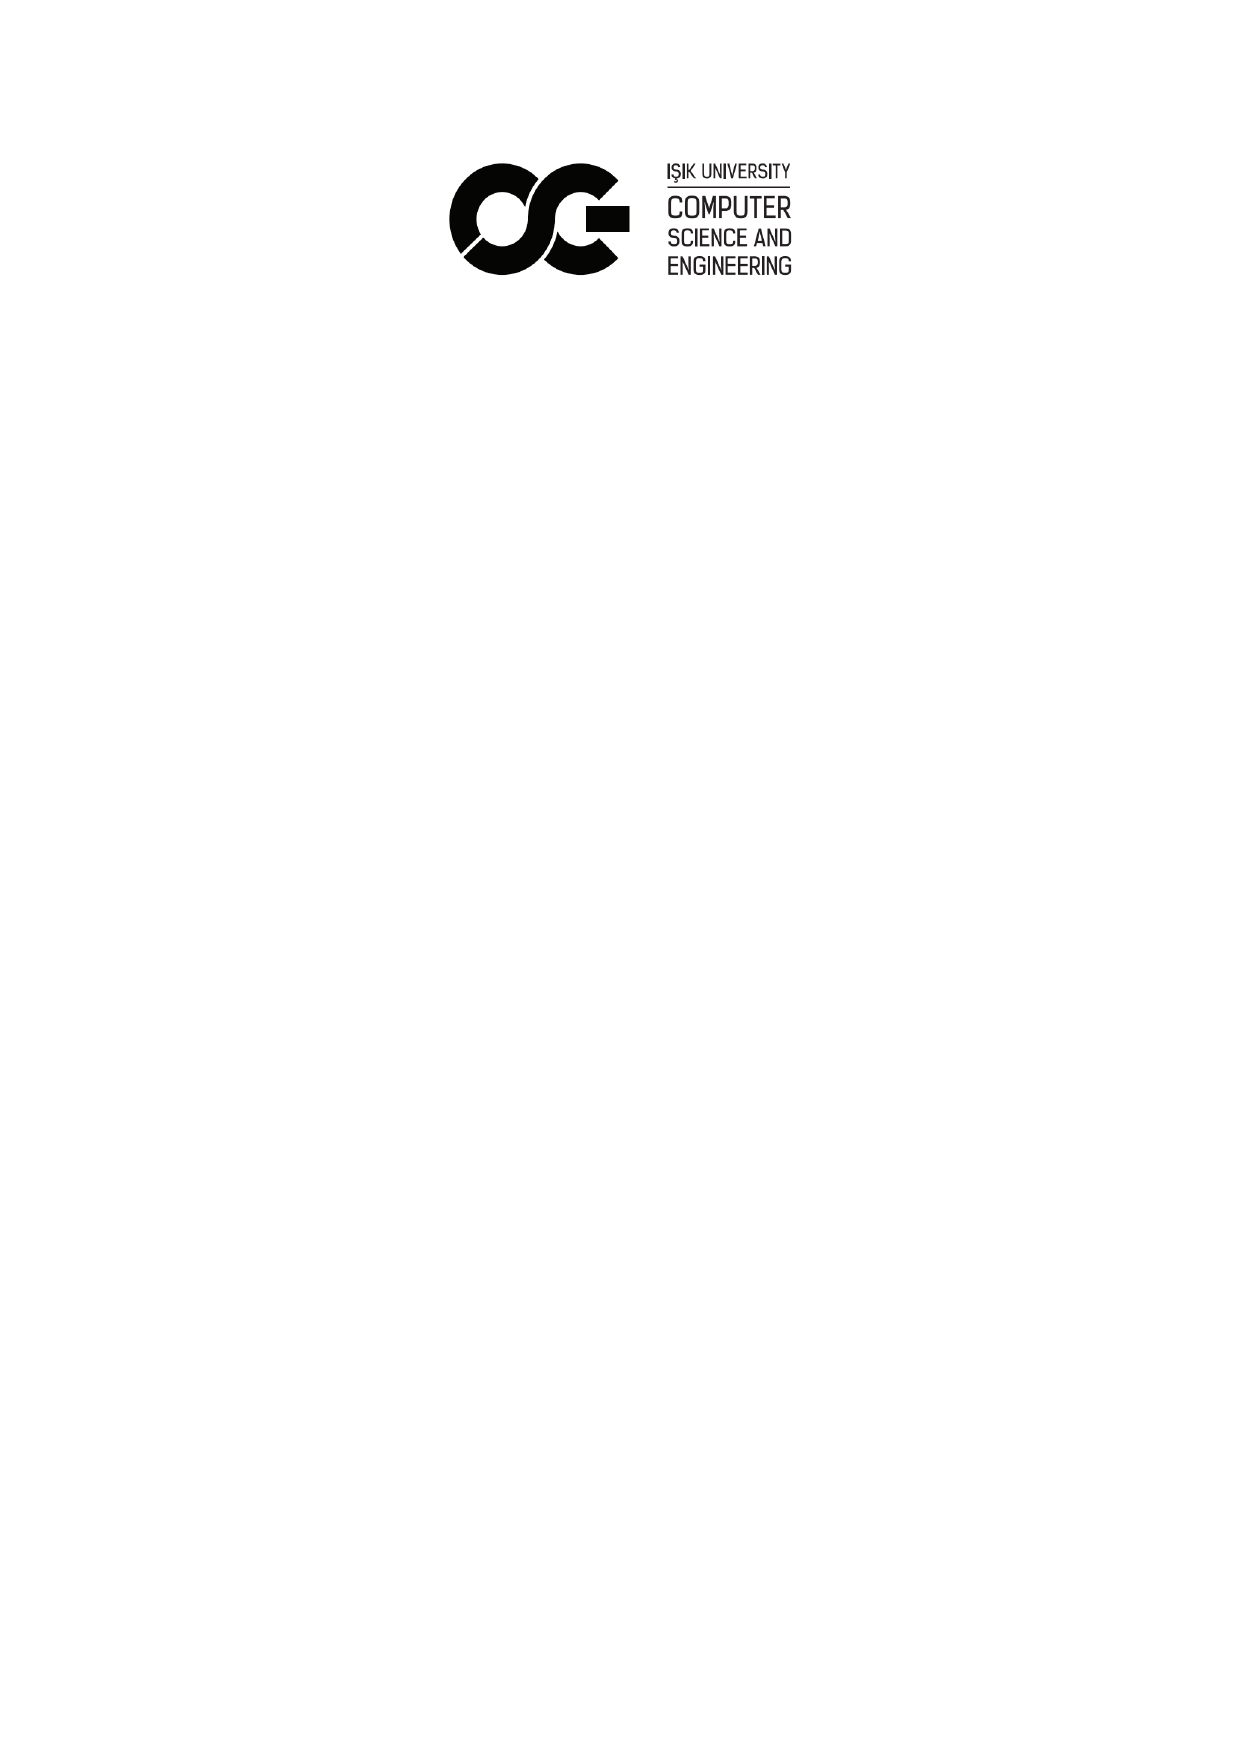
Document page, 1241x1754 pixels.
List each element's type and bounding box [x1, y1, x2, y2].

picture [445, 147, 795, 280]
